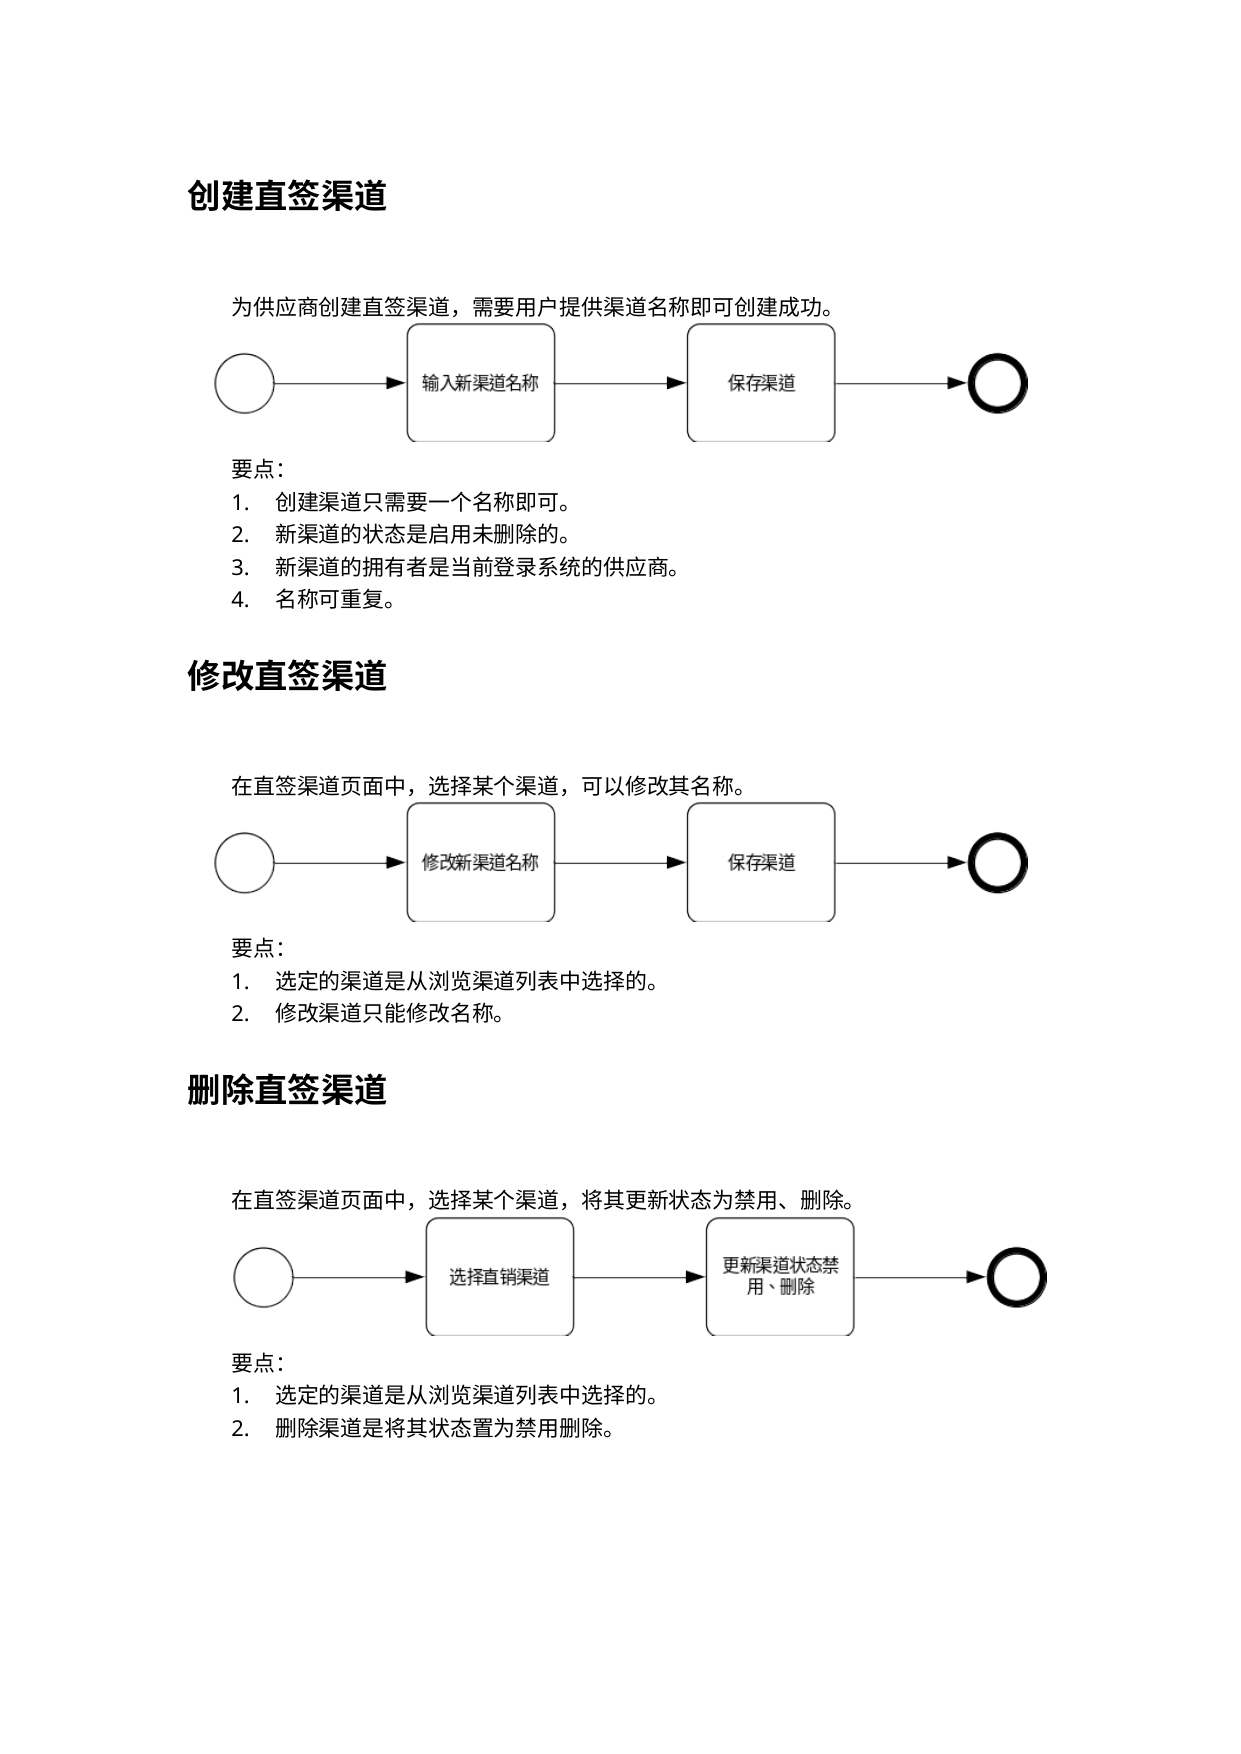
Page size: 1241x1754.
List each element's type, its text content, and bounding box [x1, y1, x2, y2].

text 要点： [187, 931, 1053, 963]
text 在直签渠道页面中，选择某个渠道，将其更新状态为禁用、删除。 [187, 1183, 1053, 1215]
list 选定的渠道是从浏览渠道列表中选择的。 [231, 1378, 1053, 1410]
list 名称可重复。 [231, 582, 1053, 614]
list 选定的渠道是从浏览渠道列表中选择的。 [231, 963, 1053, 996]
list 修改渠道只能修改名称。 [231, 996, 1053, 1028]
text 要点： [187, 452, 1053, 484]
subtitle 修改直签渠道 [187, 641, 1053, 706]
list 创建渠道只需要一个名称即可。 [231, 484, 1053, 517]
text 在直签渠道页面中，选择某个渠道，可以修改其名称。 [187, 768, 1053, 801]
list 新渠道的状态是启用未删除的。 [231, 517, 1053, 549]
text 为供应商创建直签渠道，需要用户提供渠道名称即可创建成功。 [187, 289, 1053, 322]
subtitle 删除直签渠道 [187, 1056, 1053, 1121]
text 要点： [187, 1345, 1053, 1378]
list 删除渠道是将其状态置为禁用删除。 [231, 1410, 1053, 1443]
subtitle 创建直签渠道 [187, 162, 1053, 227]
list 新渠道的拥有者是当前登录系统的供应商。 [231, 549, 1053, 582]
